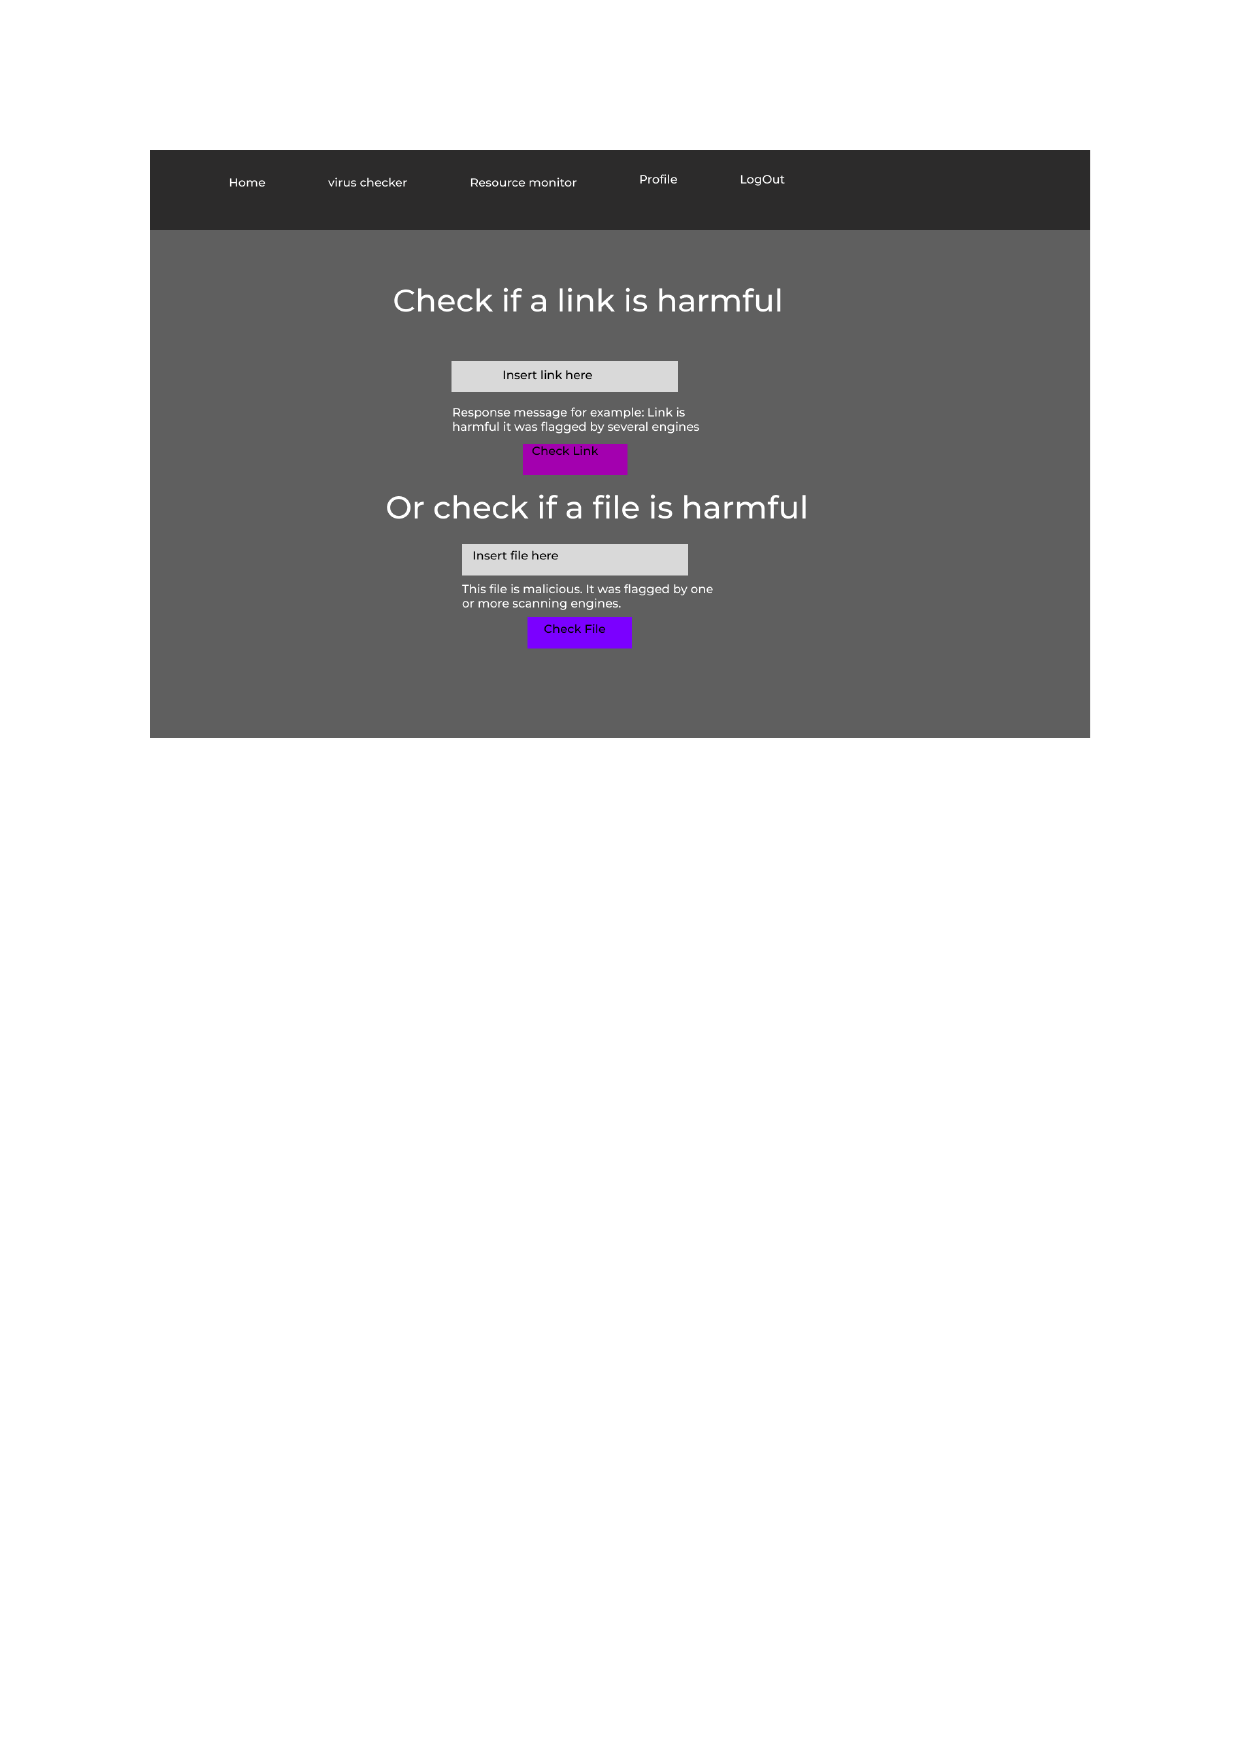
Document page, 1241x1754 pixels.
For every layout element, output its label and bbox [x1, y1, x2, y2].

picture [150, 150, 1091, 738]
